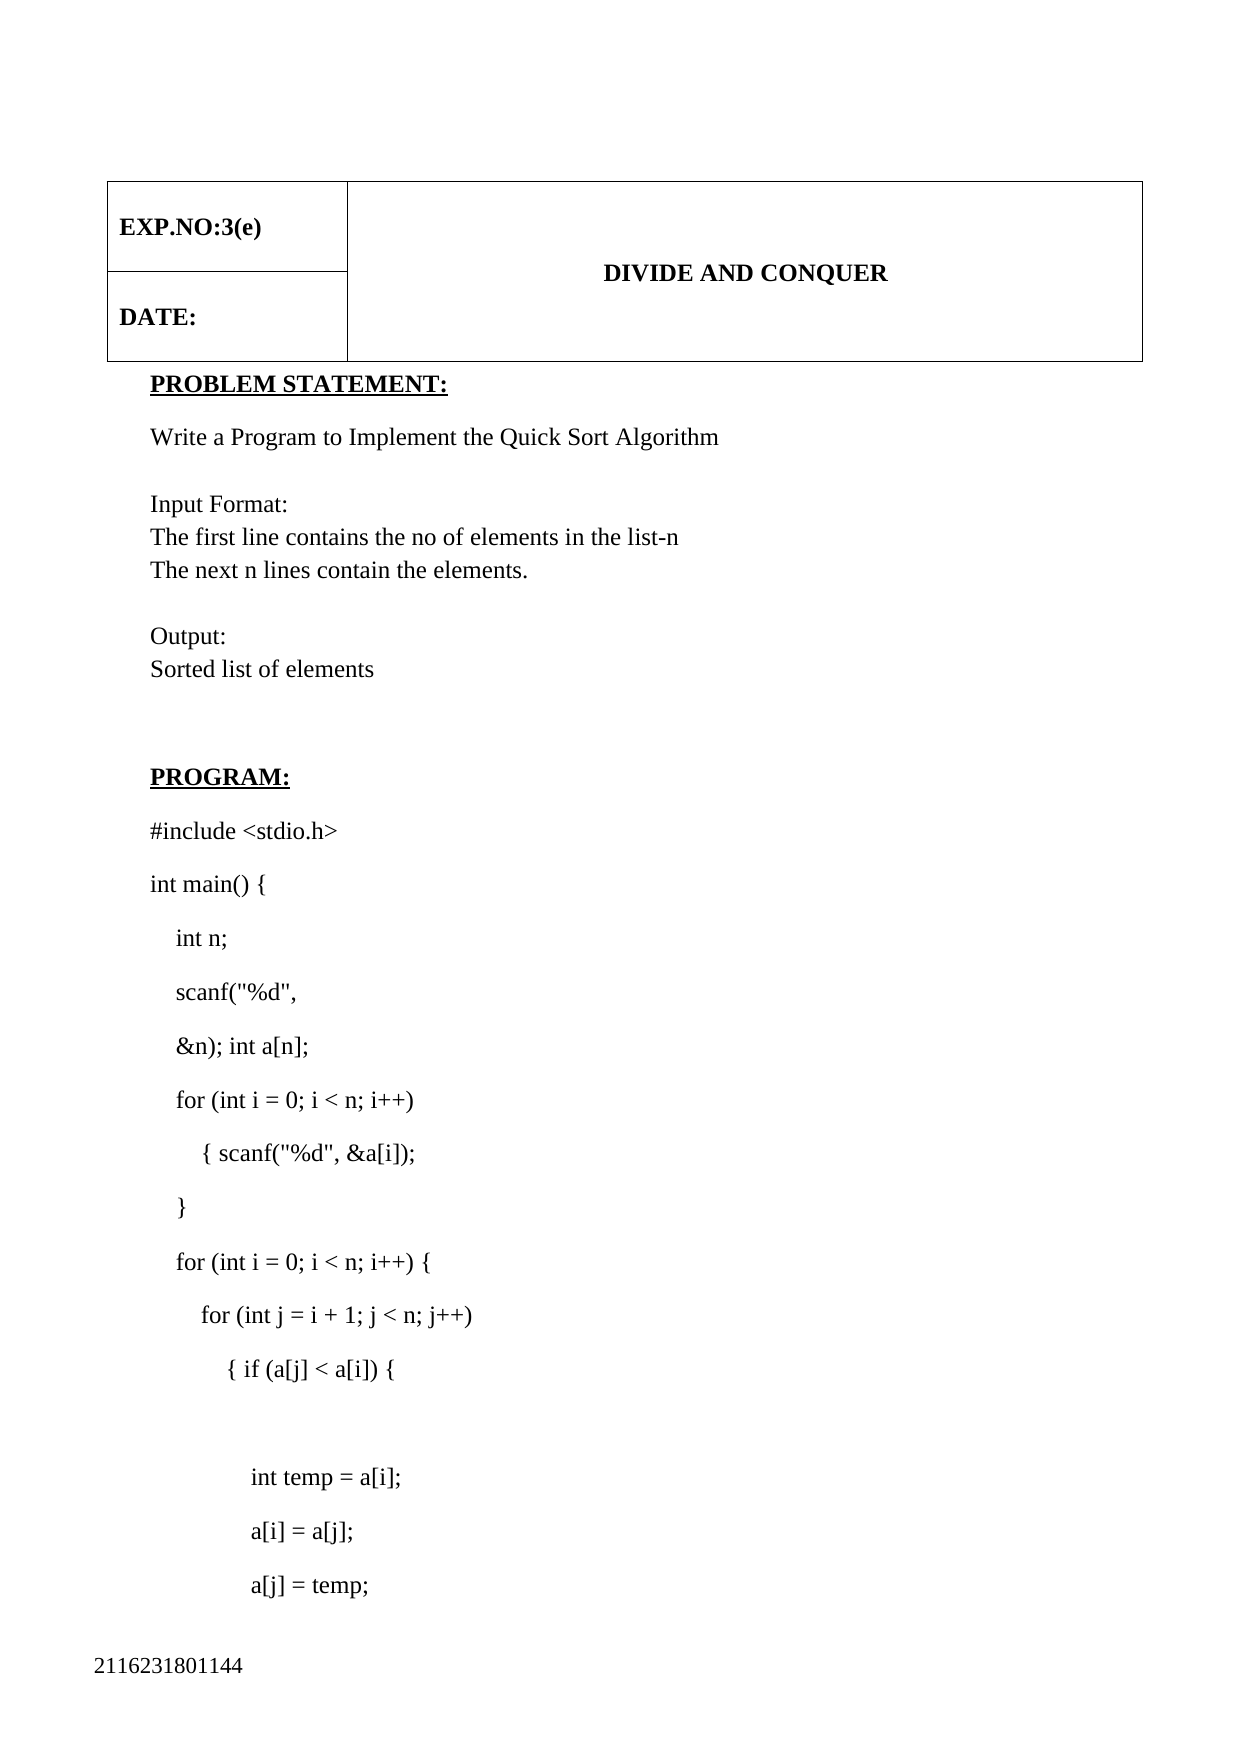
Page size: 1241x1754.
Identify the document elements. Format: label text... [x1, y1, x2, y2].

text } [176, 1192, 1155, 1221]
text for (int i = 0; i < n; i++) { scanf("%d", &a[i]); [176, 1085, 441, 1167]
text Sorted list of elements [150, 654, 1155, 682]
text PROGRAM: [150, 762, 1155, 791]
table_header EXP.NO:3(e) [108, 182, 347, 271]
text PROBLEM STATEMENT: [150, 369, 1155, 398]
table_header DIVIDE AND CONQUER [348, 182, 1142, 361]
text for (int j = i + 1; j < n; j++) { if (a[j] < a[i]) { [201, 1301, 498, 1383]
text int n; scanf("%d", &n); int a[n]; [176, 923, 350, 1060]
text int temp = a[i]; a[i] = a[j]; [251, 1462, 430, 1544]
text The first line contains the no of elements in the list-n The next n lines contain the elements. [150, 522, 706, 583]
text #include <stdio.h> int main() { [150, 816, 338, 898]
text Input Format: [150, 489, 1155, 517]
text a[j] = temp; [251, 1570, 1155, 1598]
text Write a Program to Implement the Quick Sort Algorithm [150, 422, 1155, 451]
text Output: [150, 621, 1155, 649]
text for (int i = 0; i < n; i++) { [176, 1247, 1155, 1275]
table_cell DATE: [108, 272, 347, 361]
